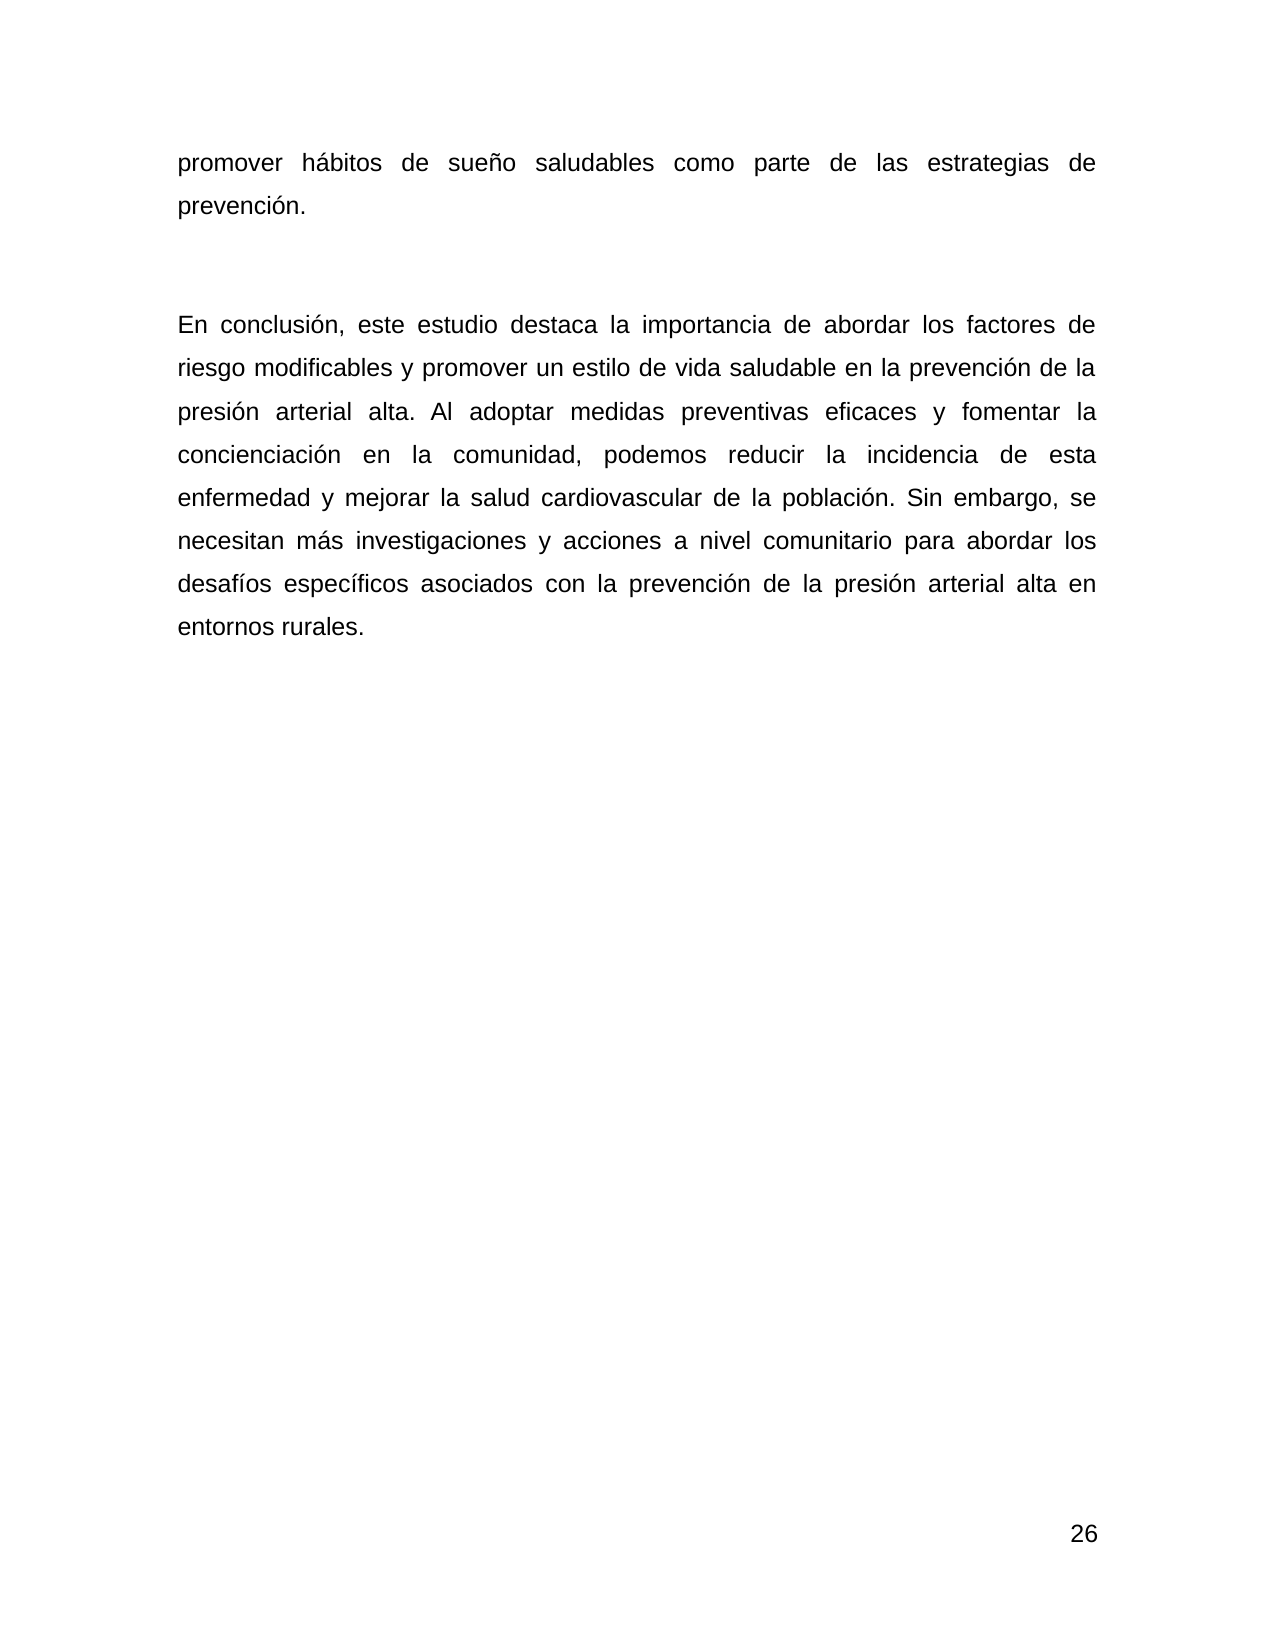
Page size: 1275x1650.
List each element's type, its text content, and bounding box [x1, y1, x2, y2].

text En conclusión, este estudio destaca la importancia de abordar los factores de riesgo modificables y promover un estilo de vida saludable en la prevención de la presión arterial alta. Al adoptar medidas preventivas eficaces y fomentar la concienciación en la comunidad, podemos reducir la incidencia de esta enfermedad y mejorar la salud cardiovascular de la población. Sin embargo, se necesitan más investigaciones y acciones a nivel comunitario para abordar los desafíos específicos asociados con la prevención de la presión arterial alta en entornos rurales. [177, 310, 1098, 641]
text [177, 148, 1098, 219]
